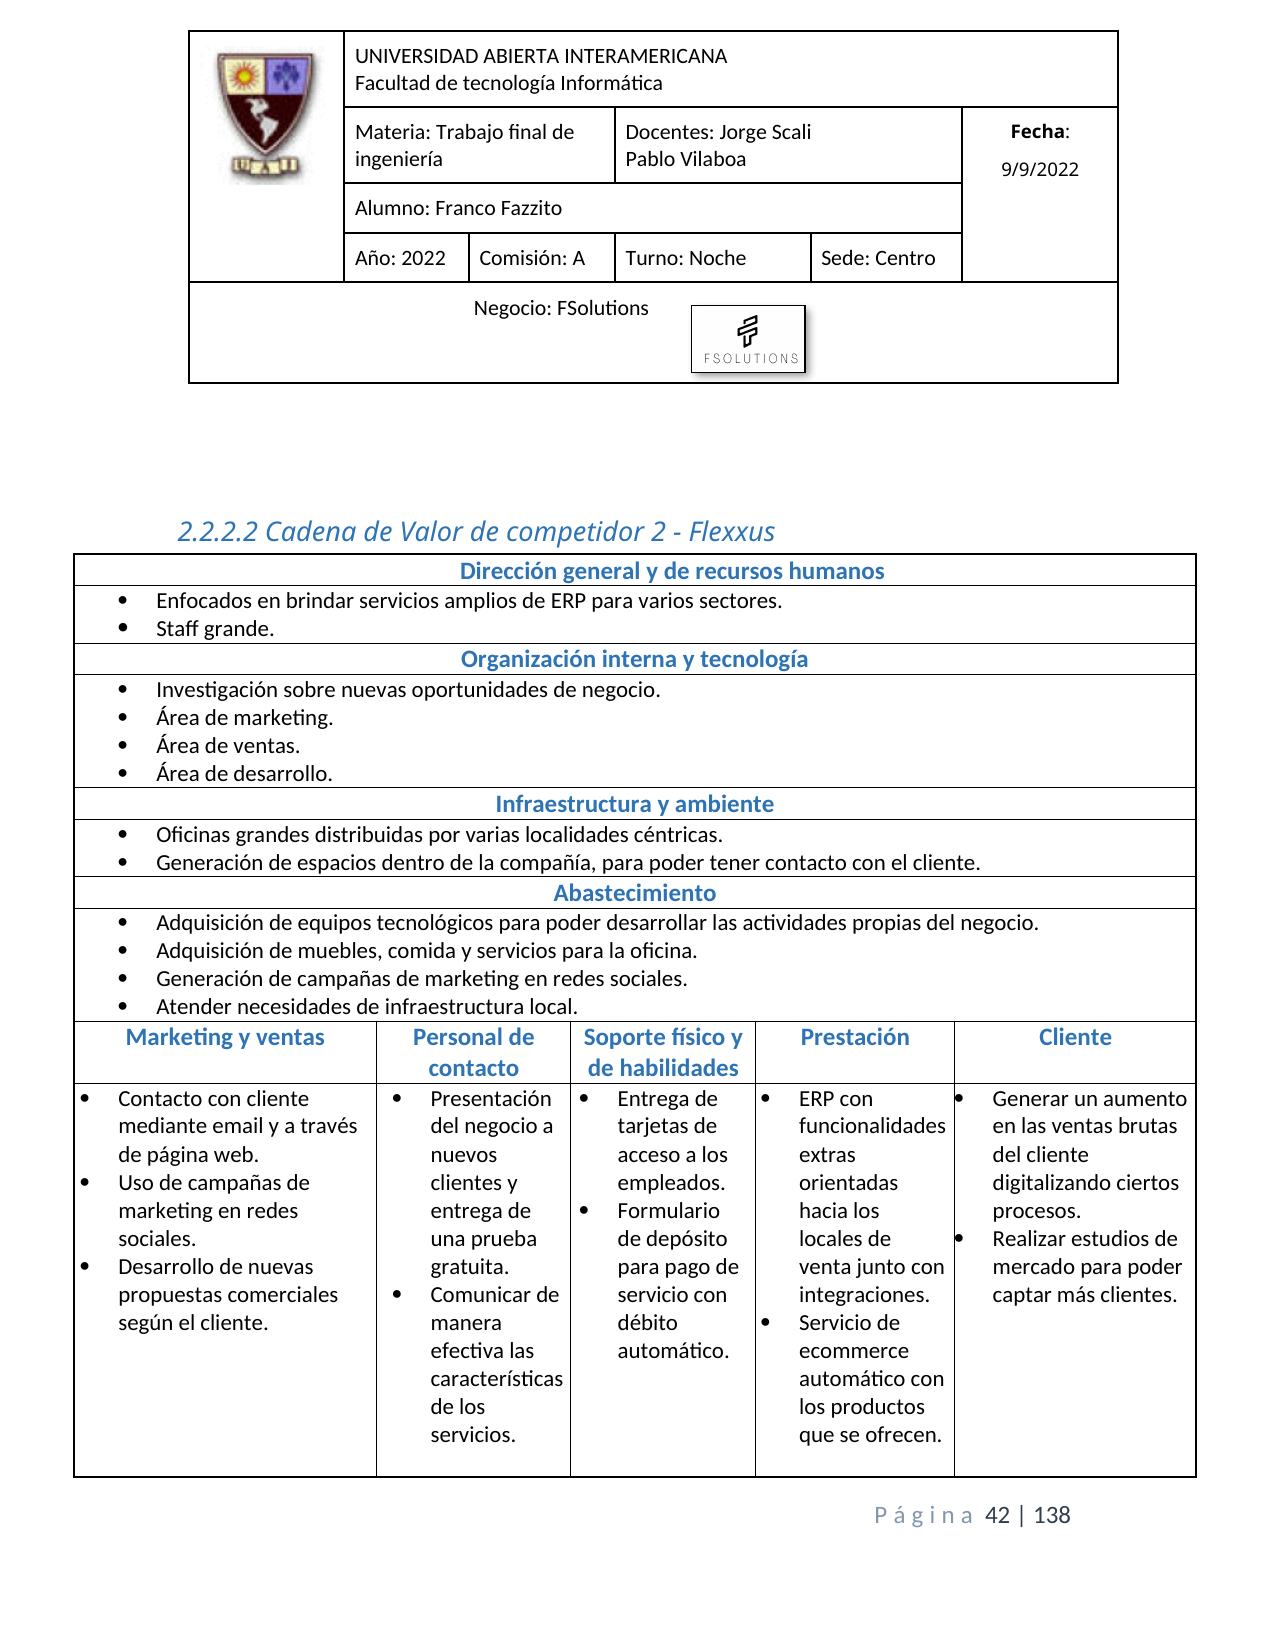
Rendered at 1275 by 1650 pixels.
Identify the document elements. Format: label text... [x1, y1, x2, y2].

table_cell Cliente [955, 1022, 1195, 1083]
table_cell Personal de contacto [377, 1022, 570, 1083]
table_cell ERP con funcionalidades extras orientadas hacia los locales de venta junto con integraciones. Servicio de ecommerce automático con los productos que se ofrecen. [756, 1084, 954, 1476]
table_cell Enfocados en brindar servicios amplios de ERP para varios sectores. Staff grande. [75, 586, 1195, 642]
table_cell Oficinas grandes distribuidas por varias localidades céntricas. [75, 820, 1195, 848]
table_cell Generar un aumento en las ventas brutas del cliente digitalizando ciertos procesos. Realizar estudios de mercado para poder captar más clientes. [955, 1084, 1195, 1476]
picture [692, 306, 804, 372]
table_cell Marketing y ventas [75, 1022, 376, 1083]
subtitle 2.2.2.2 Cadena de Valor de competidor 2 - Flexxus [177, 512, 1098, 549]
picture [198, 42, 332, 192]
table_cell Investigación sobre nuevas oportunidades de negocio. Área de marketing. Área de ventas. Área de desarrollo. [75, 675, 1195, 787]
table_header Dirección general y de recursos humanos [75, 555, 1195, 585]
table_cell Abastecimiento [75, 877, 1195, 907]
table_cell Infraestructura y ambiente [75, 788, 1195, 819]
table_cell Contacto con cliente mediante email y a través de página web. Uso de campañas de marketing en redes sociales. Desarrollo de nuevas propuestas comerciales según el cliente. [75, 1084, 376, 1476]
table_cell Organización interna y tecnología [75, 644, 1195, 674]
table_cell Generación de espacios dentro de la compañía, para poder tener contacto con el cliente. [75, 848, 1195, 876]
table_cell Prestación [756, 1022, 954, 1083]
table_cell Entrega de tarjetas de acceso a los empleados. Formulario de depósito para pago de servicio con débito automático. [571, 1084, 755, 1476]
table_cell Presentación del negocio a nuevos clientes y entrega de una prueba gratuita. Comunicar de manera efectiva las características de los servicios. [377, 1084, 570, 1476]
table_cell Adquisición de equipos tecnológicos para poder desarrollar las actividades propias del negocio. Adquisición de muebles, comida y servicios para la oficina. Generación de campañas de marketing en redes sociales. Atender necesidades de infraestructura local. [75, 909, 1195, 1021]
table_cell Soporte físico y de habilidades [571, 1022, 755, 1083]
